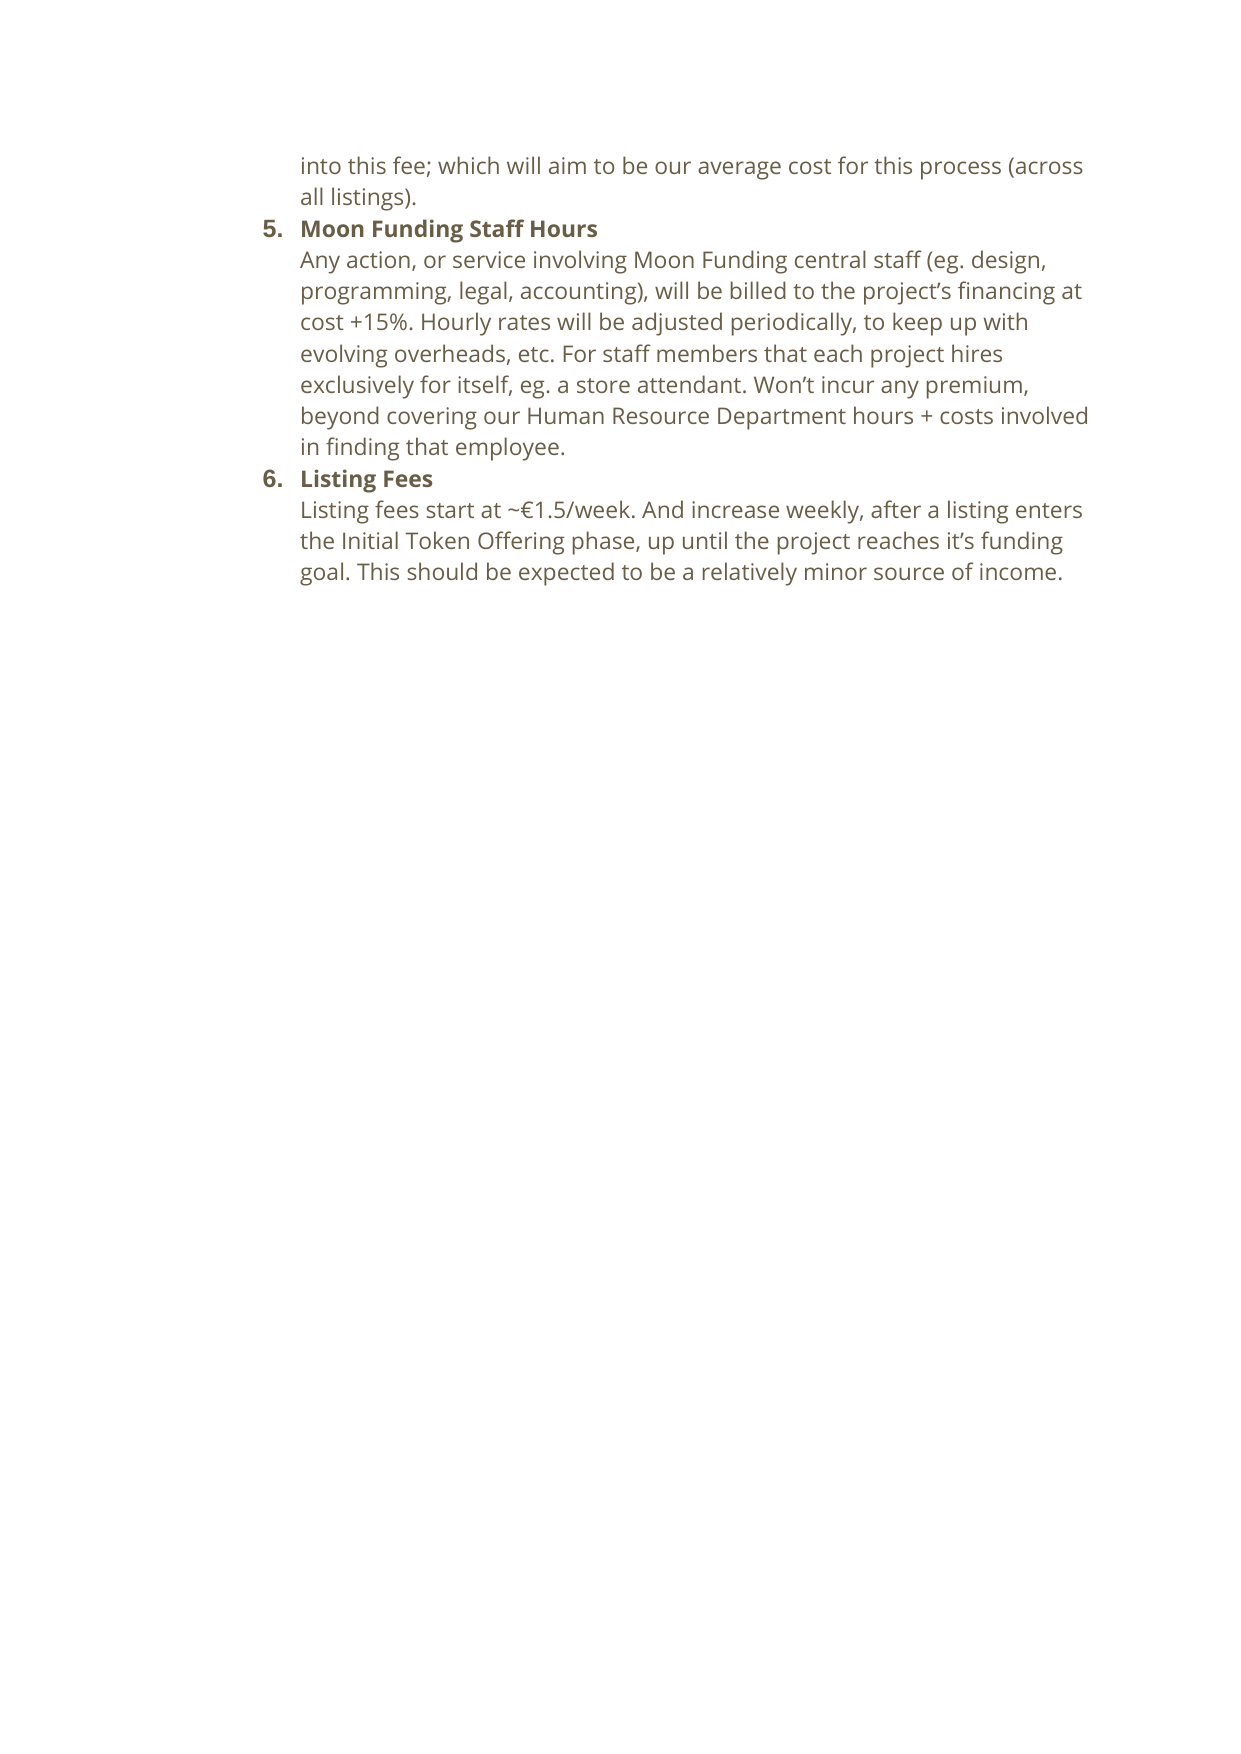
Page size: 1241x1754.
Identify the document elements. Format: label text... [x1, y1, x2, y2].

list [262, 150, 1092, 212]
list Moon Funding Staff Hours Any action, or service involving Moon Funding central staff (eg. design, programming, legal, accounting), will be billed to the project’s financing at cost +15%. Hourly rates will be adjusted periodically, to keep up with evolving overheads, etc. For staff members that each project hires exclusively for itself, eg. a store attendant. Won’t incur any premium, beyond covering our Human Resource Department hours + costs involved in finding that employee. [262, 212, 1092, 462]
list Listing Fees Listing fees start at ~€1.5/week. And increase weekly, after a listing enters the Initial Token Offering phase, up until the project reaches it’s funding goal. This should be expected to be a relatively minor source of income. [262, 462, 1092, 587]
